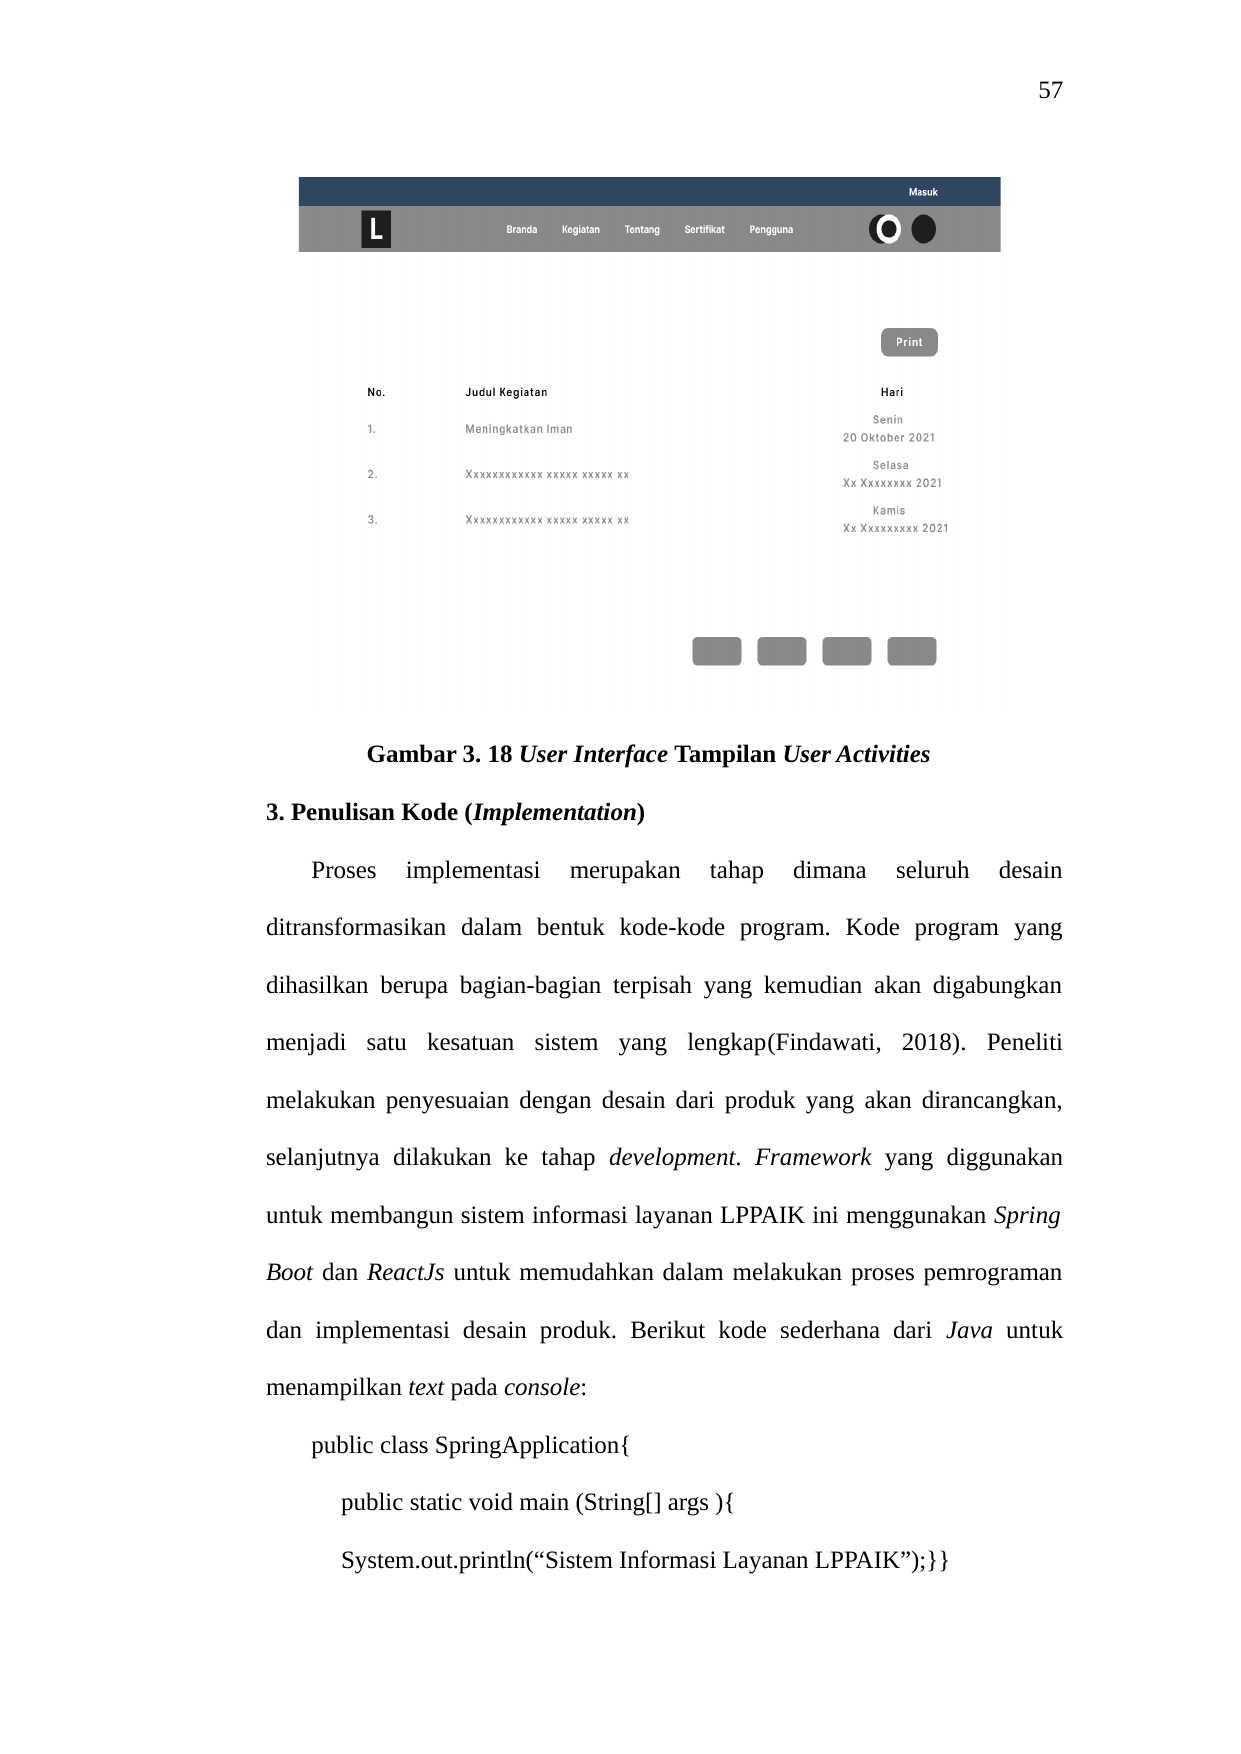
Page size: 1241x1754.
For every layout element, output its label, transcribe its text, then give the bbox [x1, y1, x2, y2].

list System.out.println(“Sistem Informasi Layanan LPPAIK”);}} [295, 1545, 1063, 1573]
list public class SpringApplication{ [266, 1430, 1063, 1458]
list Proses implementasi merupakan tahap dimana seluruh desain ditransformasikan dalam bentuk kode-kode program. Kode program yang dihasilkan berupa bagian-bagian terpisah yang kemudian akan digabungkan menjadi satu kesatuan sistem yang lengkap(Findawati, 2018). Peneliti melakukan penyesuaian dengan desain dari produk yang akan dirancangkan, selanjutnya dilakukan ke tahap development. Framework yang diggunakan untuk membangun sistem informasi layanan LPPAIK ini menggunakan Spring Boot dan ReactJs untuk memudahkan dalam melakukan proses pemrograman dan implementasi desain produk. Berikut kode sederhana dari Java untuk menampilkan text pada console: [266, 855, 1063, 1401]
list public static void main (String[] args ){ [295, 1487, 1063, 1516]
picture [298, 177, 1001, 710]
subtitle Penulisan Kode (Implementation) [266, 797, 1063, 826]
